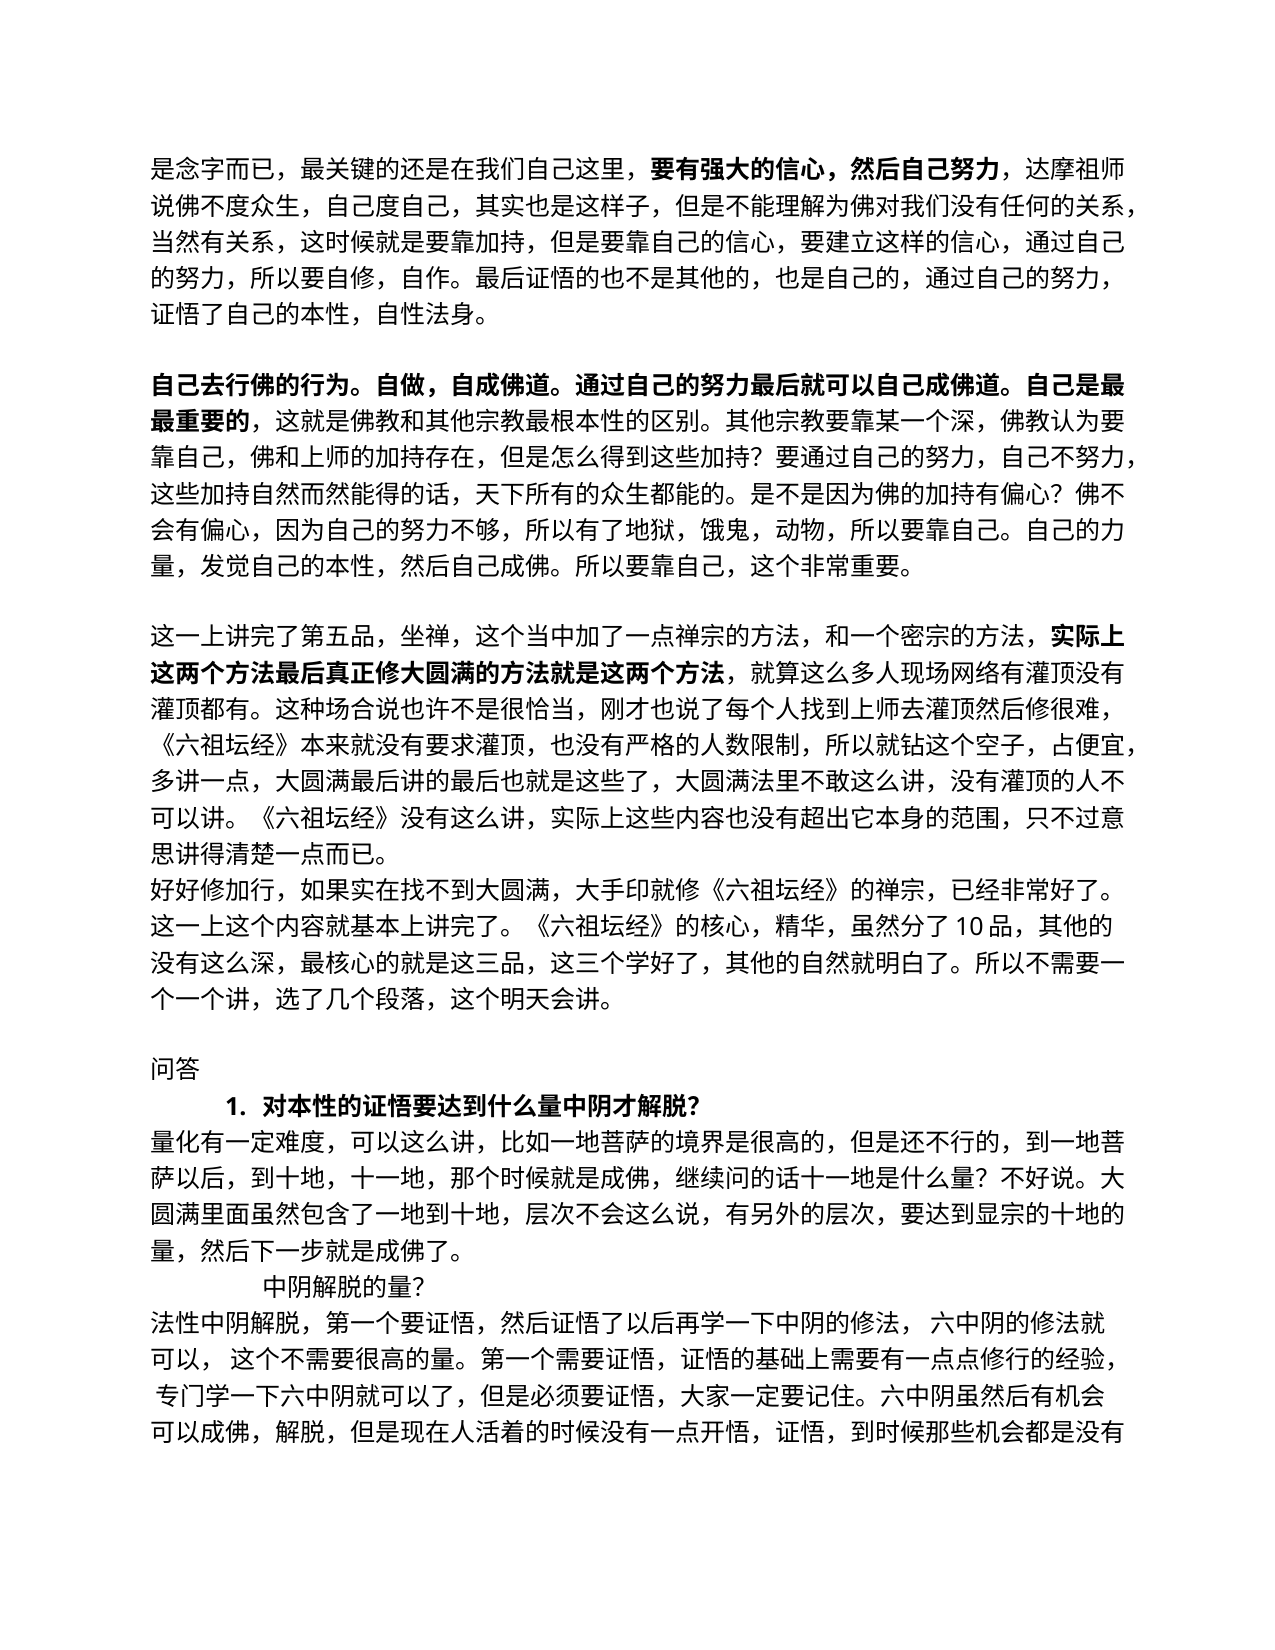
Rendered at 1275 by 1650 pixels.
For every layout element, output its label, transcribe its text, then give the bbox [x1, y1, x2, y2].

text 自己去行佛的行为。自做，自成佛道。通过自己的努力最后就可以自己成佛道。自己是最最重要的，这就是佛教和其他宗教最根本性的区别。其他宗教要靠某一个深，佛教认为要靠自己，佛和上师的加持存在，但是怎么得到这些加持？要通过自己的努力，自己不努力，这些加持自然而然能得的话，天下所有的众生都能的。是不是因为佛的加持有偏心？佛不会有偏心，因为自己的努力不够，所以有了地狱，饿鬼，动物，所以要靠自己。自己的力量，发觉自己的本性，然后自己成佛。所以要靠自己，这个非常重要。 [150, 365, 1125, 583]
list 对本性的证悟要达到什么量中阴才解脱？ [225, 1086, 1125, 1122]
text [150, 150, 1125, 331]
text 量化有一定难度，可以这么讲，比如一地菩萨的境界是很高的，但是还不行的，到一地菩萨以后，到十地，十一地，那个时候就是成佛，继续问的话十一地是什么量？不好说。大圆满里面虽然包含了一地到十地，层次不会这么说，有另外的层次，要达到显宗的十地的量，然后下一步就是成佛了。 [150, 1122, 1125, 1267]
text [150, 1303, 1125, 1448]
text 这一上讲完了第五品，坐禅，这个当中加了一点禅宗的方法，和一个密宗的方法，实际上这两个方法最后真正修大圆满的方法就是这两个方法，就算这么多人现场网络有灌顶没有灌顶都有。这种场合说也许不是很恰当，刚才也说了每个人找到上师去灌顶然后修很难，《六祖坛经》本来就没有要求灌顶，也没有严格的人数限制，所以就钻这个空子，占便宜，多讲一点，大圆满最后讲的最后也就是这些了，大圆满法里不敢这么讲，没有灌顶的人不可以讲。《六祖坛经》没有这么讲，实际上这些内容也没有超出它本身的范围，只不过意思讲得清楚一点而已。 [150, 617, 1125, 871]
text 好好修加行，如果实在找不到大圆满，大手印就修《六祖坛经》的禅宗，已经非常好了。这一上这个内容就基本上讲完了。《六祖坛经》的核心，精华，虽然分了10品，其他的没有这么深，最核心的就是这三品，这三个学好了，其他的自然就明白了。所以不需要一个一个讲，选了几个段落，这个明天会讲。 [150, 871, 1125, 1016]
text 问答 [150, 1050, 1125, 1086]
text 中阴解脱的量？ [262, 1267, 1125, 1303]
